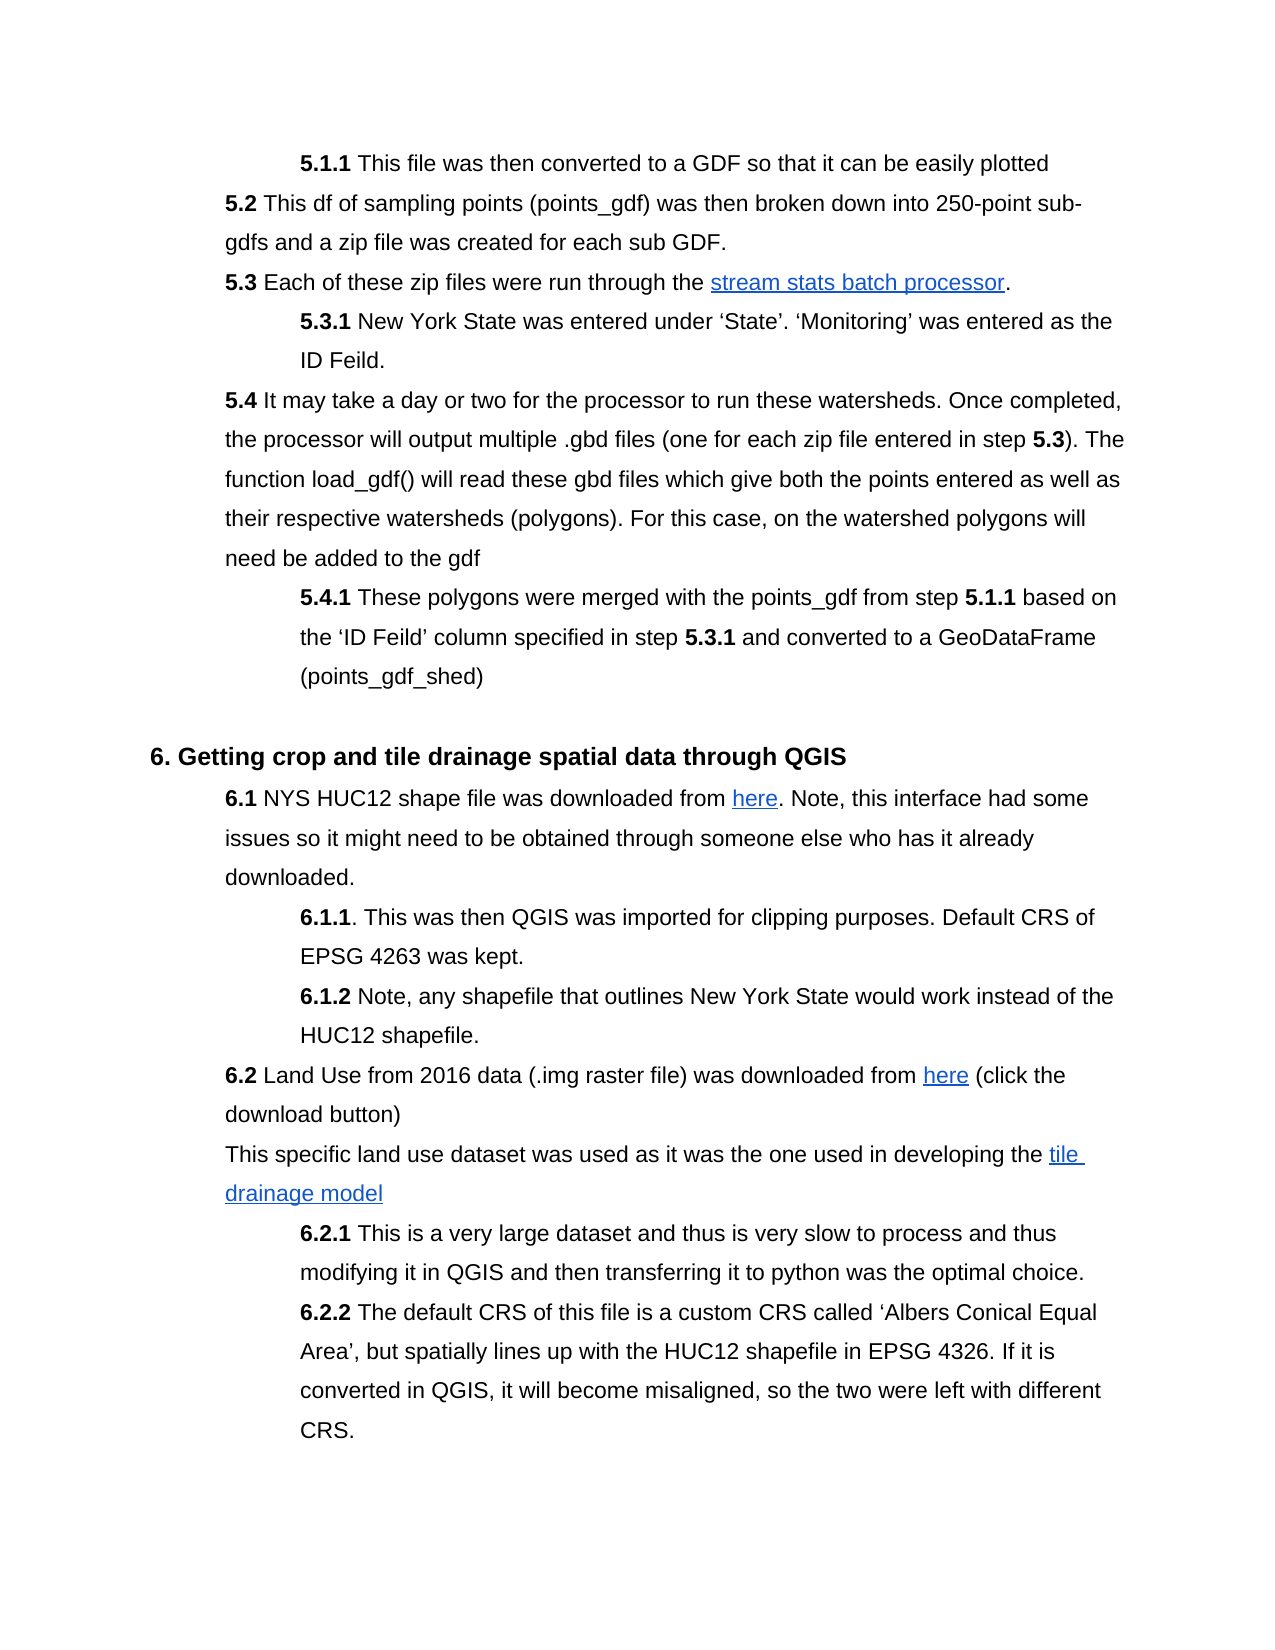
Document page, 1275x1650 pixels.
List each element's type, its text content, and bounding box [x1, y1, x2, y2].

text 6.1 NYS HUC12 shape file was downloaded from here. Note, this interface had some issues so it might need to be obtained through someone else who has it already downloaded. [225, 785, 1125, 891]
text 5.2 This df of sampling points (points_gdf) was then broken down into 250-point sub-gdfs and a zip file was created for each sub GDF. [225, 189, 1125, 255]
text 6.1.1. This was then QGIS was imported for clipping purposes. Default CRS of EPSG 4263 was kept. [300, 904, 1125, 969]
text 5.4.1 These polygons were merged with the points_gdf from step 5.1.1 based on the ‘ID Feild’ column specified in step 5.3.1 and converted to a GeoDataFrame (points_gdf_shed) [300, 584, 1125, 689]
text 6.2.1 This is a very large dataset and thus is very slow to process and thus modifying it in QGIS and then transferring it to python was the optimal choice. [300, 1219, 1125, 1285]
text 5.4 It may take a day or two for the processor to run these watersheds. Once completed, the processor will output multiple .gbd files (one for each zip file entered in step 5.3). The function load_gdf() will read these gbd files which give both the points entered as well as their respective watersheds (polygons). For this case, on the watershed polygons will need be added to the gdf [225, 387, 1125, 571]
text This specific land use dataset was used as it was the one used in developing the tile drainage model [225, 1141, 1125, 1206]
text 6.1.2 Note, any shapefile that outlines New York State would work instead of the HUC12 shapefile. [300, 983, 1125, 1048]
text 6.2 Land Use from 2016 data (.img raster file) was downloaded from here (click the download button) [225, 1062, 1125, 1127]
text 6. Getting crop and tile drainage spatial data through QGIS [150, 742, 1125, 771]
text 6.2.2 The default CRS of this file is a custom CRS called ‘Albers Conical Equal Area’, but spatially lines up with the HUC12 shapefile in EPSG 4326. If it is converted in QGIS, it will become misaligned, so the two were left with different CRS. [300, 1298, 1125, 1443]
text 5.3.1 New York State was entered under ‘State’. ‘Monitoring’ was entered as the ID Feild. [300, 308, 1125, 374]
text 5.3 Each of these zip files were run through the stream stats batch processor. [225, 268, 1125, 295]
text 5.1.1 This file was then converted to a GDF so that it can be easily plotted [300, 150, 1125, 176]
